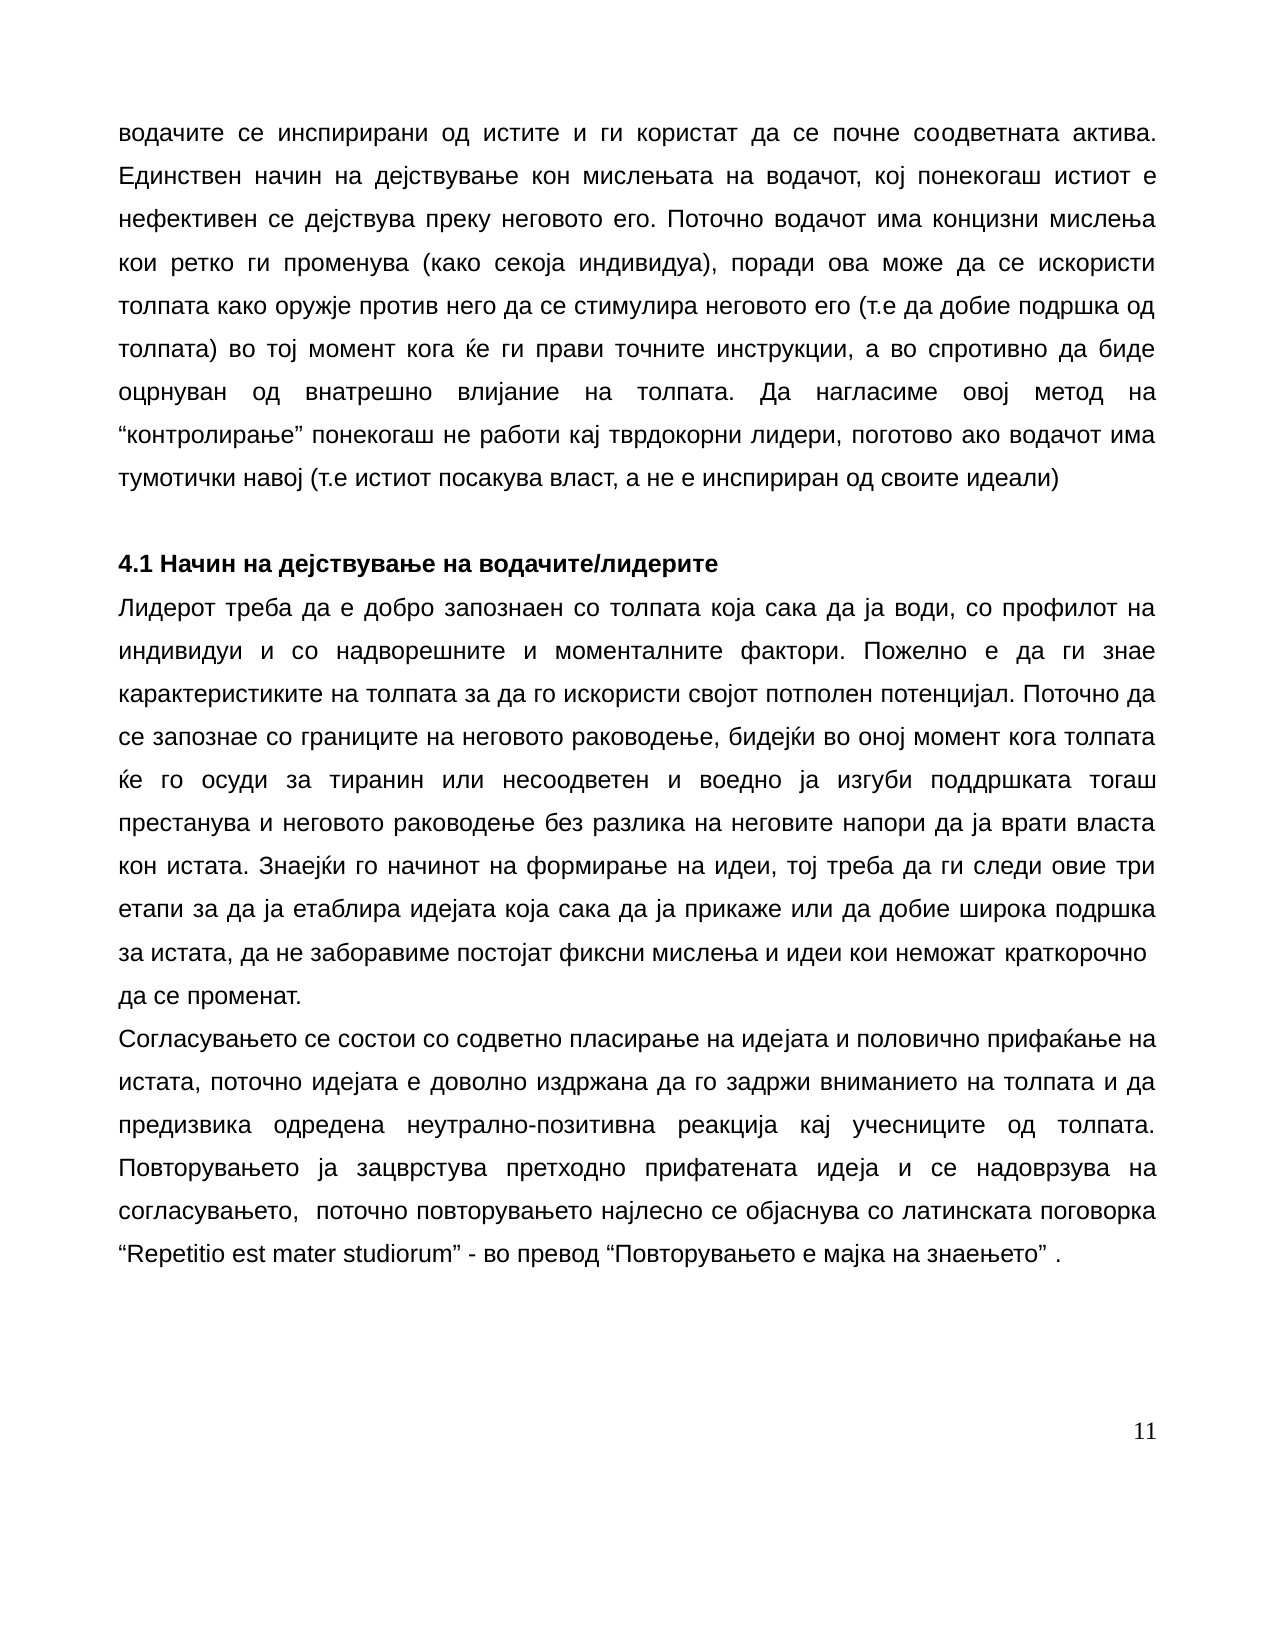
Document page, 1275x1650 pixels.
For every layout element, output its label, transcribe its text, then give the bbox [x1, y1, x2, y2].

text Лидерот треба да е добро запознаен со толпата која сака да ја води, со профилот на индивидуи и со надворешните и моменталните фактори. Пожелно е да ги знае карактеристиките на толпата за да го искористи својот потполен потенцијал. Поточно да се запознае со границите на неговото раководење, бидејќи во оној момент кога толпата ќе го осуди за тиранин или несоодветен и воедно ја изгуби поддршката тогаш престанува и неговото раководење без разлика на неговите напори да ја врати власта кон истата. Знаејќи го начинот на формирање на идеи, тој треба да ги следи овие три етапи за да ја етаблира идејата која сака да ја прикаже или да добие широка подршка за истата, да не заборавиме постојат фиксни мислења и идеи кои неможат краткорочно да се променат. [118, 592, 1157, 1009]
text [118, 118, 1157, 492]
text Согласувањето се состои со содветно пласирање на идејата и половично прифаќање на истата, поточно идејата е доволно издржана да го задржи вниманието на толпата и да предизвика одредена неутрално-позитивна реакција кај учесниците од толпата. Повторувањето ја зацврстува претходно прифатената идеја и се надоврзува на согласувањето, поточно повторувањето најлесно се објаснува со латинската поговорка “Repetitio est mater studiorum” - во превод “Повторувањето е мајка на знаењето” . [118, 1024, 1157, 1268]
text 4.1 Начин на дејствување на водачите/лидерите [118, 549, 1157, 578]
